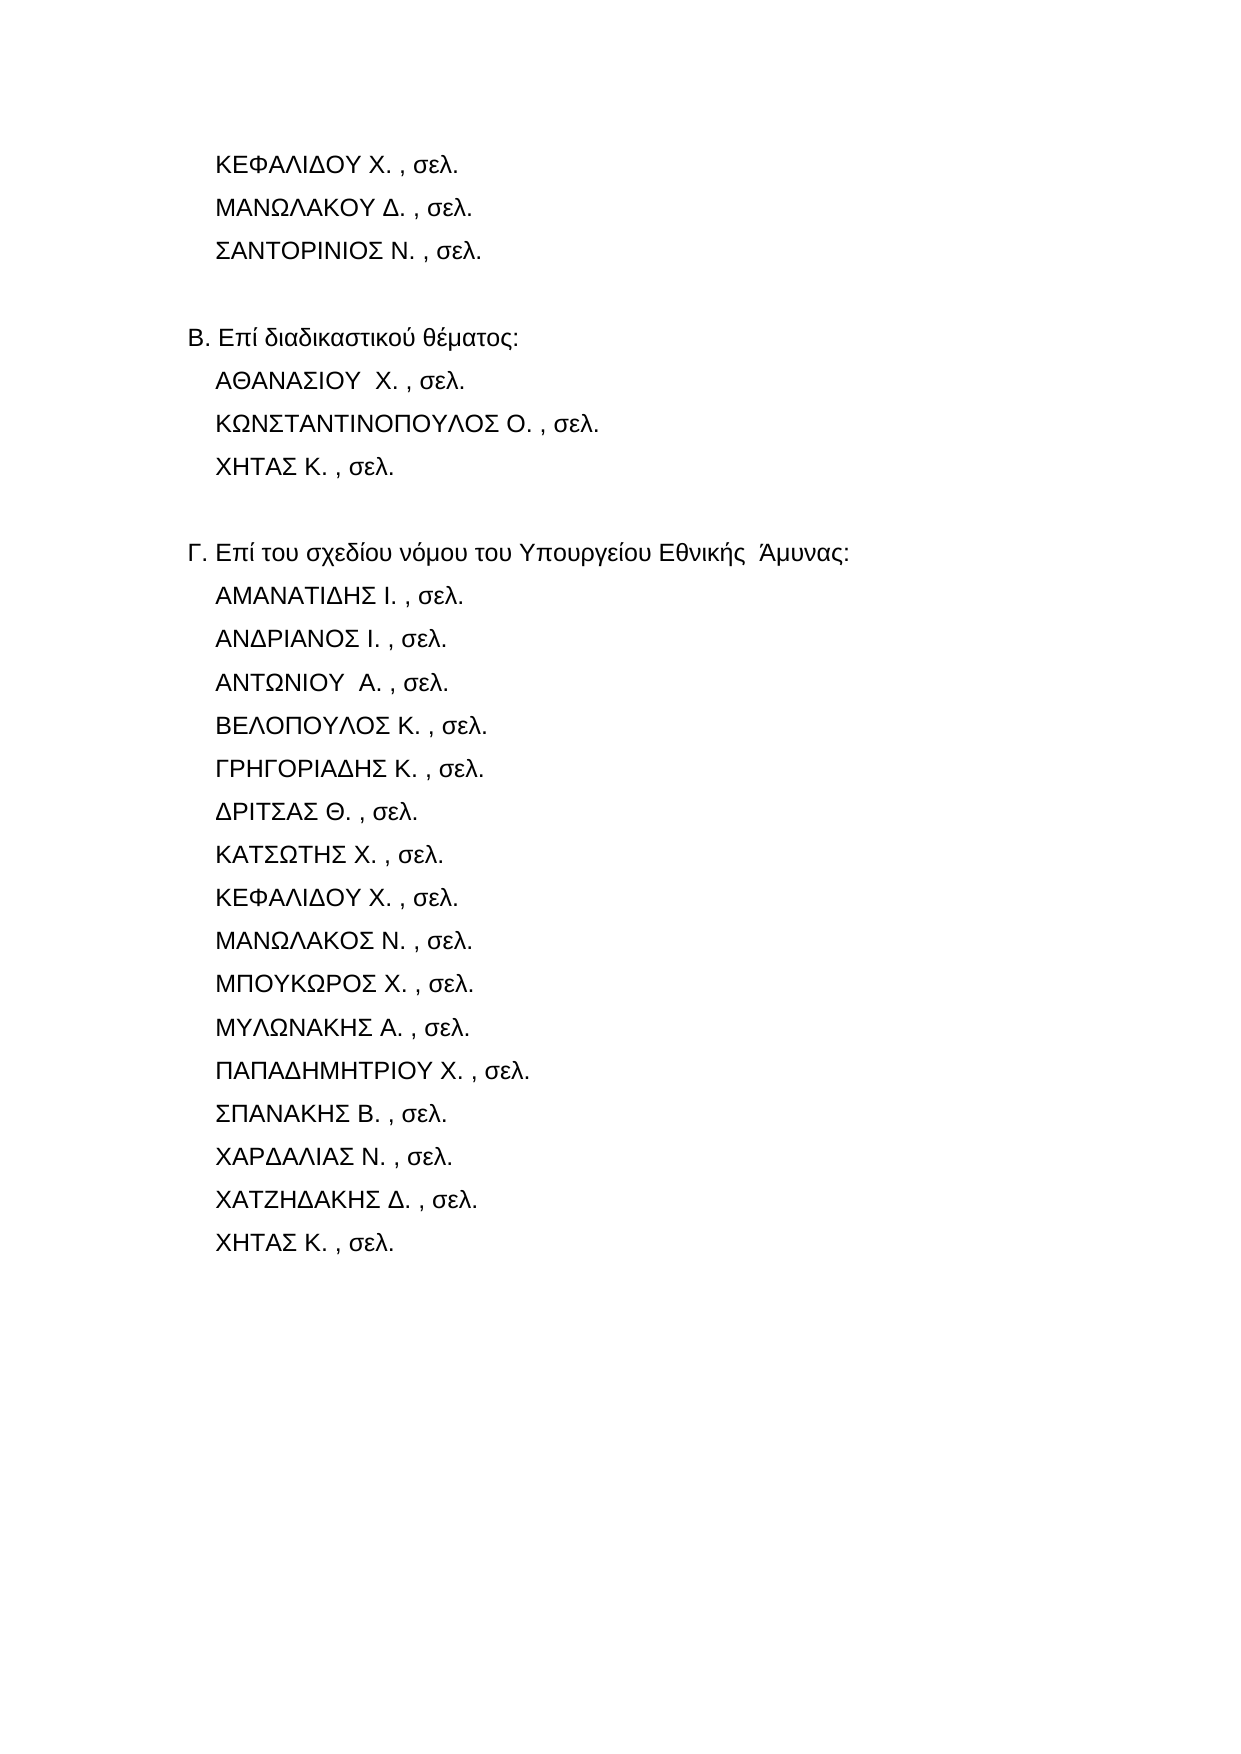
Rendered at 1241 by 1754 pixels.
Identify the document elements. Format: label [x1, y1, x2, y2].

text [187, 150, 1053, 1300]
